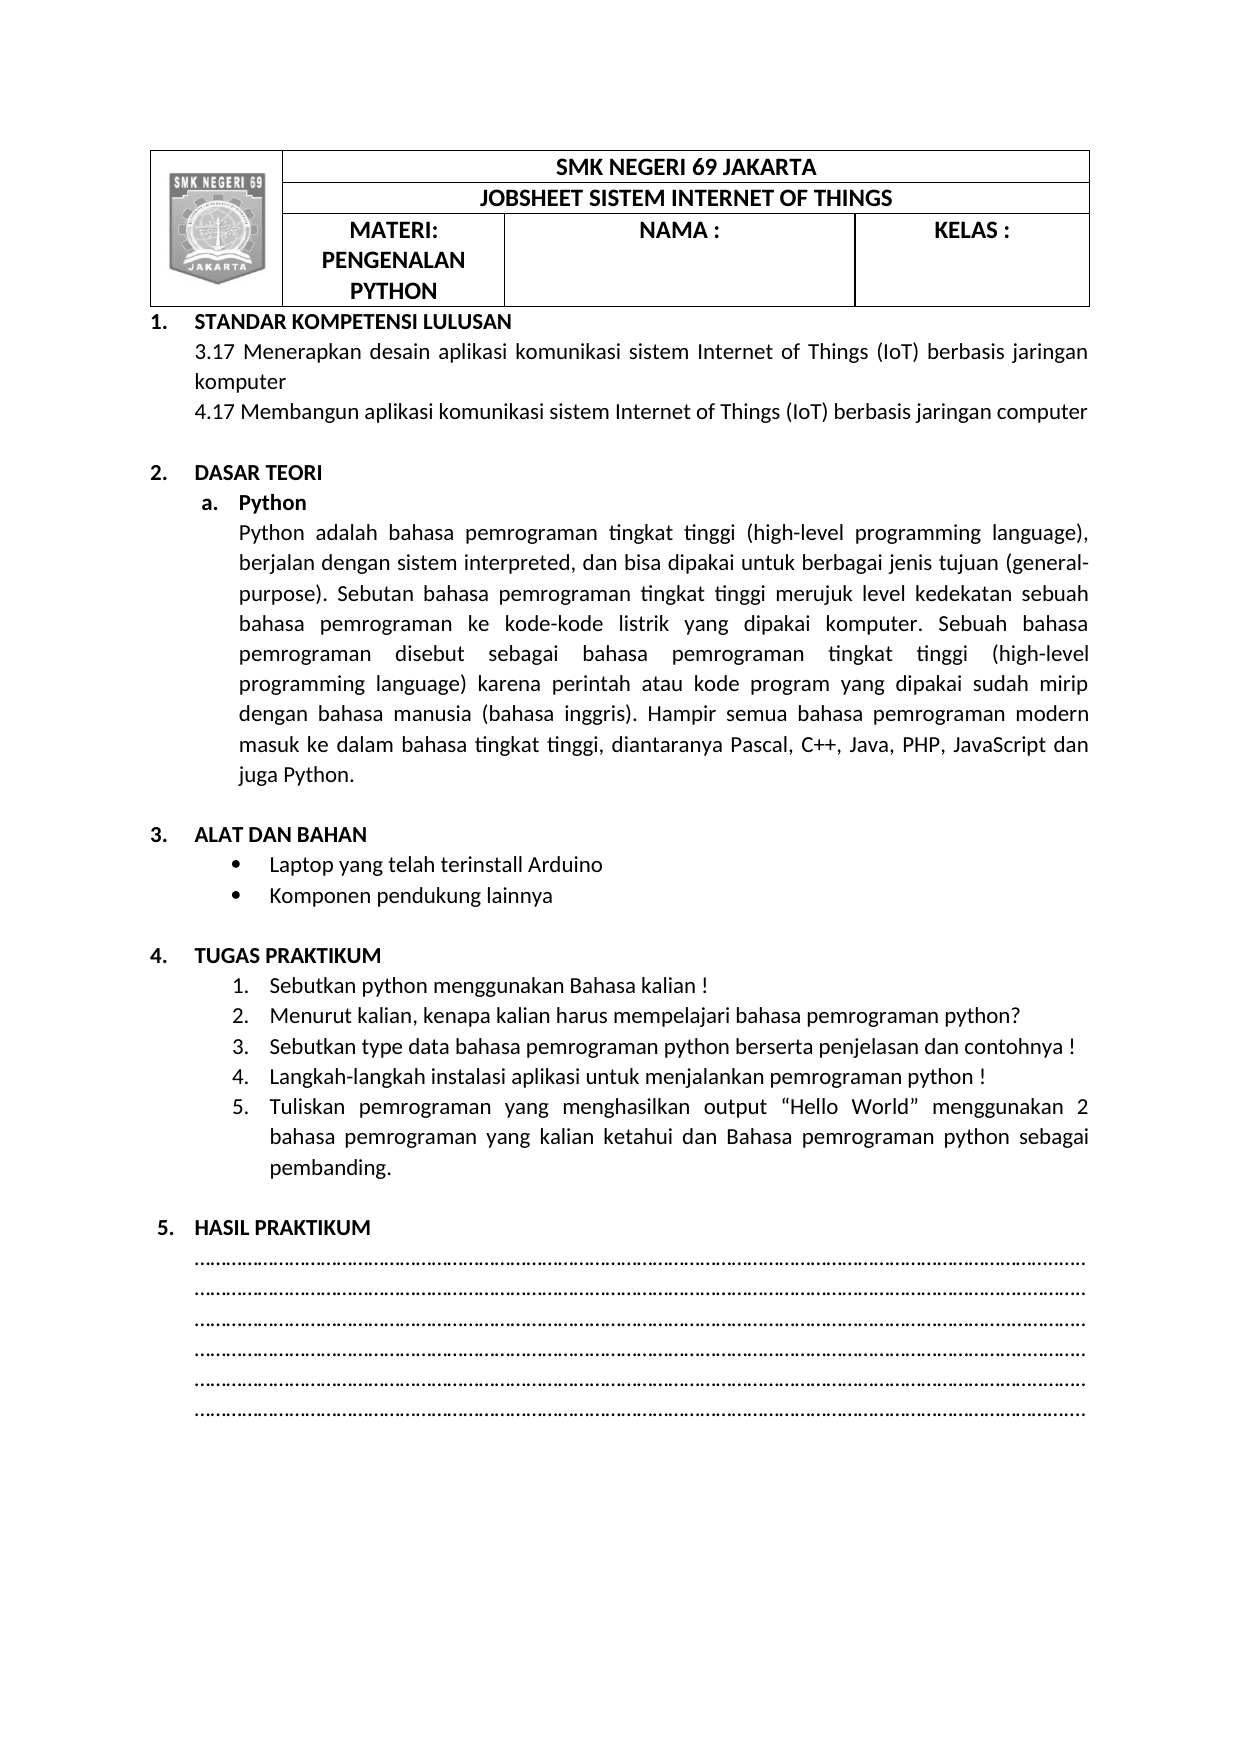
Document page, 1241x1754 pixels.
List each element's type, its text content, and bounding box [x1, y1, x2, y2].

table_cell JOBSHEET SISTEM INTERNET OF THINGS [283, 183, 1089, 213]
table_cell MATERI: PENGENALAN PYTHON [283, 214, 504, 306]
list Tuliskan pemrograman yang menghasilkan output “Hello World” menggunakan 2 bahasa pemrograman yang kalian ketahui dan Bahasa pemrograman python sebagai pembanding. [232, 1092, 1090, 1181]
list ………………………………………………………………………………………………………………………………………………….... [194, 1394, 1090, 1422]
list Menurut kalian, kenapa kalian harus mempelajari bahasa pemrograman python? [232, 1002, 1090, 1029]
list Python adalah bahasa pemrograman tingkat tinggi (high-level programming language), berjalan dengan sistem interpreted, dan bisa dipakai untuk berbagai jenis tujuan (general-purpose). Sebutan bahasa pemrograman tingkat tinggi merujuk level kedekatan sebuah bahasa pemrograman ke kode-kode listrik yang dipakai komputer. Sebuah bahasa pemrograman disebut sebagai bahasa pemrograman tingkat tinggi (high-level programming language) karena perintah atau kode program yang dipakai sudah mirip dengan bahasa manusia (bahasa inggris). Hampir semua bahasa pemrograman modern masuk ke dalam bahasa tingkat tinggi, diantaranya Pascal, C++, Java, PHP, JavaScript dan juga Python. [239, 518, 1090, 788]
list DASAR TEORI [150, 458, 1090, 486]
table_header SMK NEGERI 69 JAKARTA [283, 151, 1089, 182]
list Sebutkan python menggunakan Bahasa kalian ! [232, 971, 1090, 999]
list Python [201, 488, 1090, 516]
list ALAT DAN BAHAN [150, 820, 1090, 848]
list Langkah-langkah instalasi aplikasi untuk menjalankan pemrograman python ! [232, 1062, 1090, 1090]
list ……………………………………………………………………………………………………………………………………………..…….. [194, 1364, 1090, 1392]
list ………………………………………………………………………………………………………………………………………………..….. [194, 1243, 1090, 1271]
table_header [151, 151, 282, 306]
list 3.17 Menerapkan desain aplikasi komunikasi sistem Internet of Things (IoT) berbasis jaringan komputer [194, 337, 1090, 395]
list Laptop yang telah terinstall Arduino [232, 851, 1090, 878]
list Komponen pendukung lainnya [232, 881, 1090, 909]
table_cell NAMA : [505, 214, 854, 306]
list …………………………………………………………………………………………………………………………………………..……….. [194, 1273, 1090, 1301]
list Sebutkan type data bahasa pemrograman python berserta penjelasan dan contohnya ! [232, 1032, 1090, 1060]
list TUGAS PRAKTIKUM [150, 941, 1090, 969]
table_cell KELAS : [856, 214, 1089, 306]
list ………………………………………………………………………………………………………………………………………..………….. [194, 1304, 1090, 1332]
list …………………………………………………………………………………………………………………………………………..……….. [194, 1334, 1090, 1362]
list STANDAR KOMPETENSI LULUSAN [150, 307, 1090, 335]
list HASIL PRAKTIKUM [157, 1213, 1090, 1241]
list 4.17 Membangun aplikasi komunikasi sistem Internet of Things (IoT) berbasis jaringan computer [194, 397, 1090, 425]
